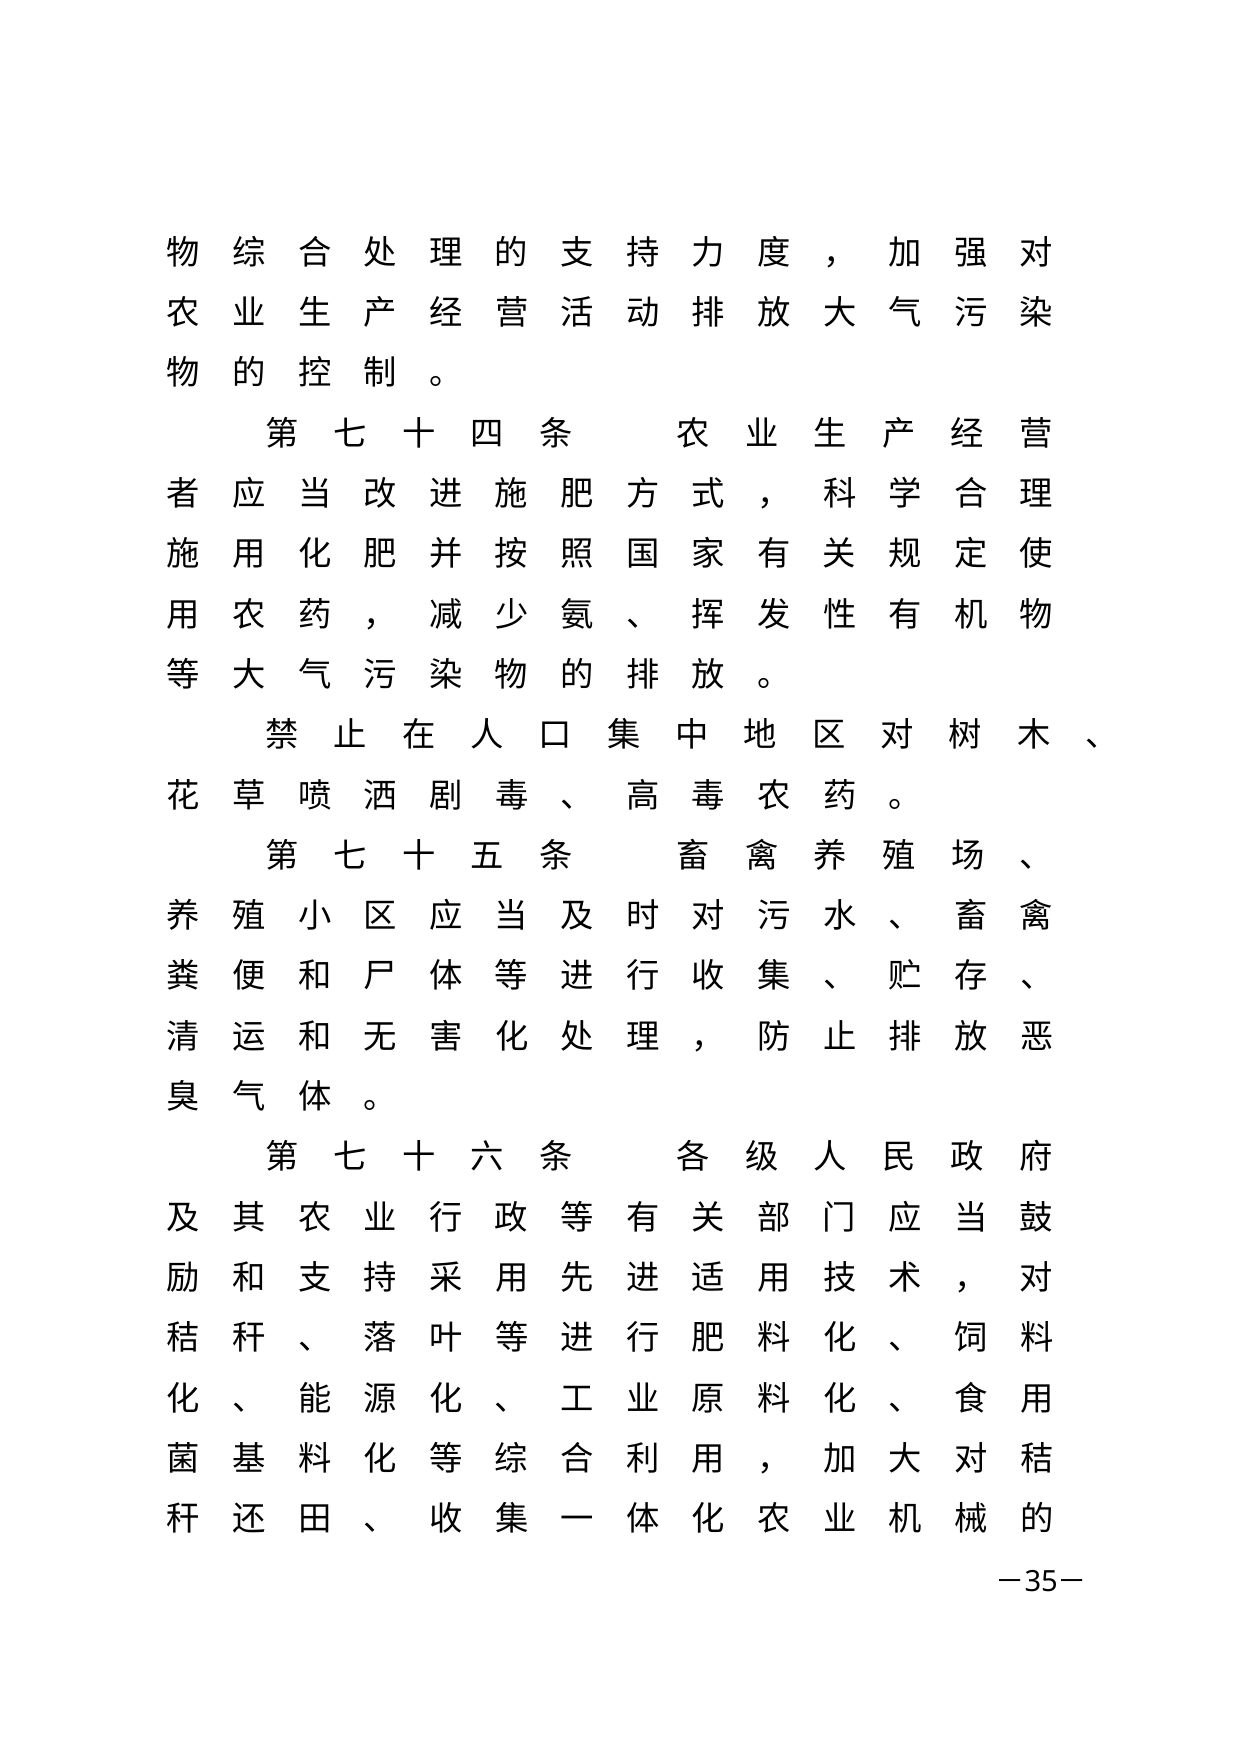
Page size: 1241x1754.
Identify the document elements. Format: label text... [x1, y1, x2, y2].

text 禁止在人口集中地区对树木、花草喷洒剧毒、高毒农药。 [167, 702, 1085, 823]
text 第七十六条 各级人民政府及其农业行政等有关部门应当鼓励和支持采用先进适用技术，对秸秆、落叶等进行肥料化、饲料化、能源化、工业原料化、食用菌基料化等综合利用，加大对秸秆还田、收集一体化农业机械的财政补贴力度。 [167, 1124, 1085, 1546]
text 第七十三条 地方各级人民政府应当推动转变农业生产方式，发展农业循环经济，加大对废弃物综合处理的支持力度，加强对农业生产经营活动排放大气污染物的控制。 [167, 219, 1085, 400]
text 第七十四条 农业生产经营者应当改进施肥方式，科学合理施用化肥并按照国家有关规定使用农药，减少氨、挥发性有机物等大气污染物的排放。 [167, 400, 1085, 702]
text 第七十五条 畜禽养殖场、养殖小区应当及时对污水、畜禽粪便和尸体等进行收集、贮存、清运和无害化处理，防止排放恶臭气体。 [167, 823, 1085, 1124]
